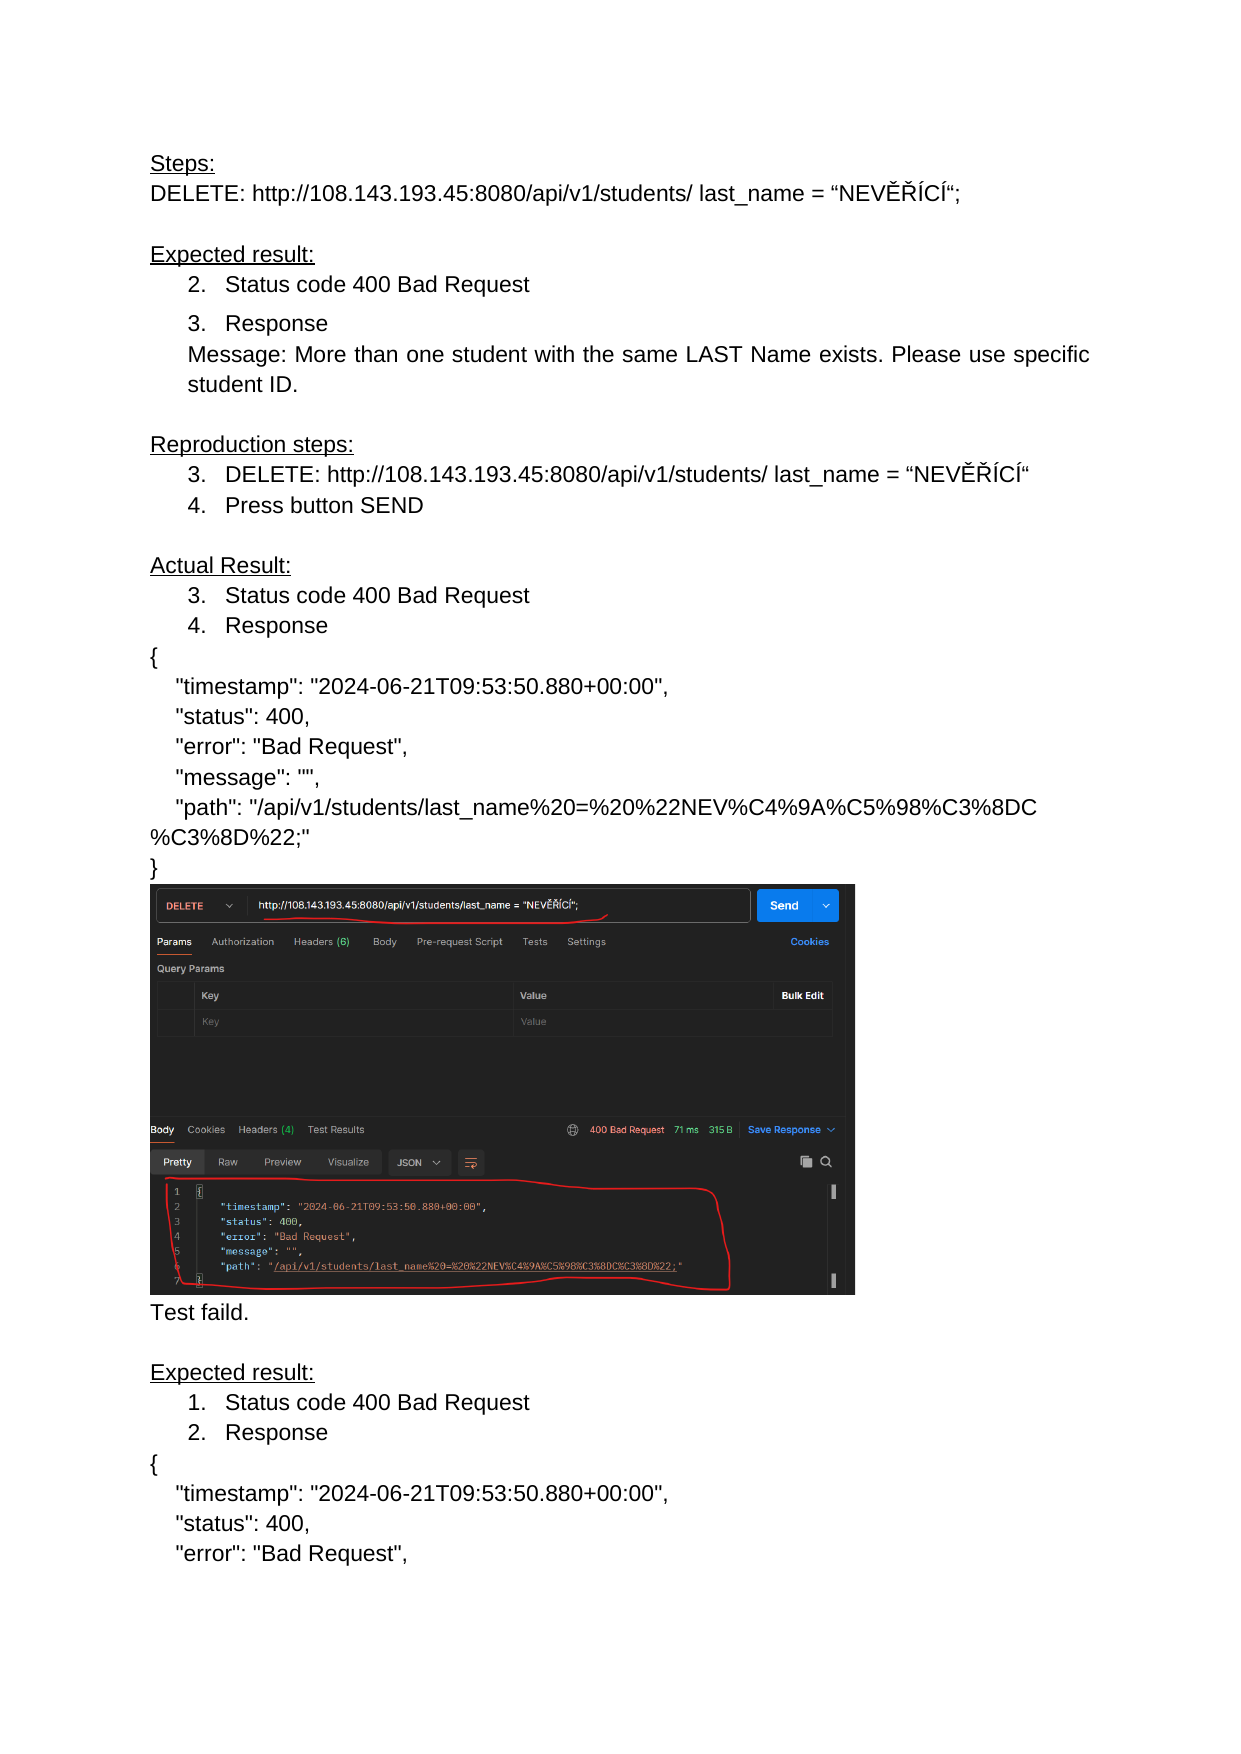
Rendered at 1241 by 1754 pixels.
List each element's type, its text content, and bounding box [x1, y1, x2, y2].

text Message: More than one student with the same LAST Name exists. Please use specific student ID. [187, 341, 1090, 397]
text "status": 400, [150, 1510, 1090, 1536]
list DELETE: http://108.143.193.45:8080/api/v1/students/ last_name = “NEVĚŘÍCÍ“ [187, 461, 1090, 488]
text Test faild. [150, 1298, 1090, 1325]
text Expected result: [150, 241, 1090, 267]
text { [150, 643, 1090, 669]
text Expected result: [150, 1359, 1090, 1385]
text "message": "", [150, 763, 1090, 790]
text { [150, 1449, 1090, 1476]
list Response [187, 1419, 1090, 1446]
text Actual Result: [150, 552, 1090, 578]
list Response [187, 612, 1090, 639]
text DELETE: http://108.143.193.45:8080/api/v1/students/ last_name = “NEVĚŘÍCÍ“; [150, 180, 1090, 207]
picture [150, 884, 855, 1295]
text "error": "Bad Request", [150, 1540, 1090, 1567]
list Press button SEND [187, 492, 1090, 518]
list Status code 400 Bad Request [187, 582, 1090, 608]
text "timestamp": "2024-06-21T09:53:50.880+00:00", [150, 673, 1090, 699]
text "status": 400, [150, 703, 1090, 729]
text "path": "/api/v1/students/last_name%20=%20%22NEV%C4%9A%C5%98%C3%8DC%C3%8D%22;" [150, 794, 1090, 850]
list Status code 400 Bad Request [187, 1389, 1090, 1416]
list Status code 400 Bad Request [187, 271, 1090, 297]
text "error": "Bad Request", [150, 733, 1090, 759]
list Response [187, 310, 1090, 337]
text } [150, 854, 1090, 880]
text Steps: [150, 150, 1090, 176]
text "timestamp": "2024-06-21T09:53:50.880+00:00", [150, 1480, 1090, 1506]
text Reproduction steps: [150, 431, 1090, 457]
